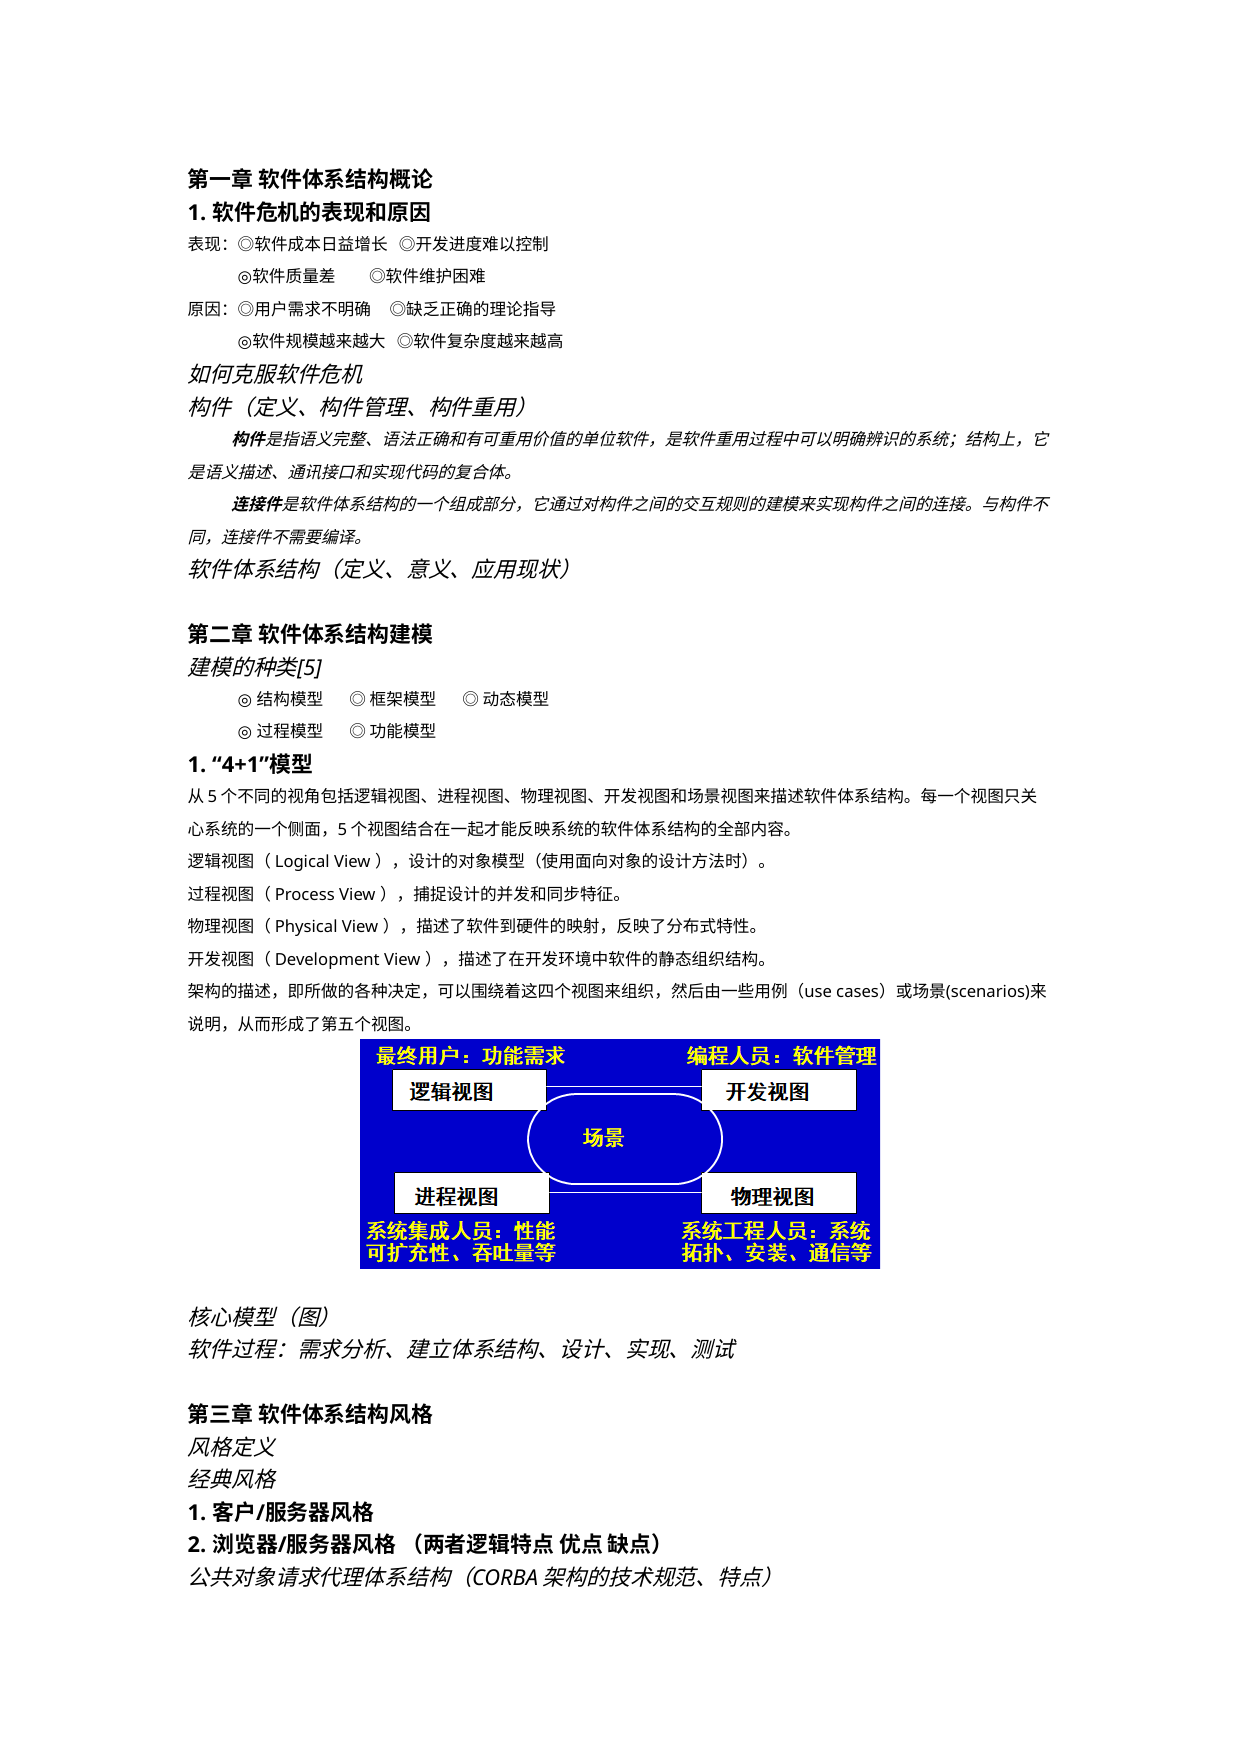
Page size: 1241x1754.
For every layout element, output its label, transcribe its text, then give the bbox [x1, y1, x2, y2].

text 第二章 软件体系结构建模 [187, 617, 1053, 649]
text 2. 浏览器/服务器风格 （两者逻辑特点 优点 缺点） [187, 1527, 1053, 1559]
text 软件过程：需求分析、建立体系结构、设计、实现、测试 [187, 1332, 1053, 1364]
text 1. 客户/服务器风格 [187, 1494, 1053, 1527]
text 逻辑视图（ Logical View ），设计的对象模型（使用面向对象的设计方法时）。 [187, 844, 1053, 877]
text 构件（定义、构件管理、构件重用） [187, 389, 1053, 422]
text 开发视图（ Development View ），描述了在开发环境中软件的静态组织结构。 [187, 942, 1053, 974]
text 构件是指语义完整、语法正确和有可重用价值的单位软件，是软件重用过程中可以明确辨识的系统；结构上，它是语义描述、通讯接口和实现代码的复合体。 [187, 422, 1053, 487]
picture [360, 1039, 880, 1269]
text 连接件是软件体系结构的一个组成部分，它通过对构件之间的交互规则的建模来实现构件之间的连接。与构件不同，连接件不需要编译。 [187, 487, 1053, 552]
text 1. “4+1”模型 [187, 747, 1053, 779]
text ◎软件规模越来越大 ◎软件复杂度越来越高 [187, 324, 1053, 357]
text 1. 软件危机的表现和原因 [187, 194, 1053, 227]
text 第三章 软件体系结构风格 [187, 1397, 1053, 1429]
text ◎ 过程模型 ◎ 功能模型 [187, 714, 1053, 747]
text 架构的描述，即所做的各种决定，可以围绕着这四个视图来组织，然后由一些用例（use cases）或场景(scenarios)来说明，从而形成了第五个视图。 [187, 974, 1053, 1039]
text 风格定义 [187, 1429, 1053, 1462]
text 从5个不同的视角包括逻辑视图、进程视图、物理视图、开发视图和场景视图来描述软件体系结构。每一个视图只关心系统的一个侧面，5个视图结合在一起才能反映系统的软件体系结构的全部内容。 [187, 779, 1053, 844]
text 过程视图（ Process View ），捕捉设计的并发和同步特征。 [187, 877, 1053, 909]
text 第一章 软件体系结构概论 [187, 162, 1053, 194]
text 如何克服软件危机 [187, 357, 1053, 389]
text 建模的种类[5] [187, 649, 1053, 682]
text ◎ 结构模型 ◎ 框架模型 ◎ 动态模型 [187, 682, 1053, 714]
text 核心模型（图） [187, 1299, 1053, 1332]
text 经典风格 [187, 1462, 1053, 1494]
text 物理视图（ Physical View ），描述了软件到硬件的映射，反映了分布式特性。 [187, 909, 1053, 942]
text 软件体系结构（定义、意义、应用现状） [187, 552, 1053, 584]
text 原因：◎用户需求不明确 ◎缺乏正确的理论指导 [187, 292, 1053, 324]
text ◎软件质量差 ◎软件维护困难 [187, 259, 1053, 292]
text 表现：◎软件成本日益增长 ◎开发进度难以控制 [187, 227, 1053, 259]
text 公共对象请求代理体系结构（CORBA架构的技术规范、特点） [187, 1559, 1053, 1592]
